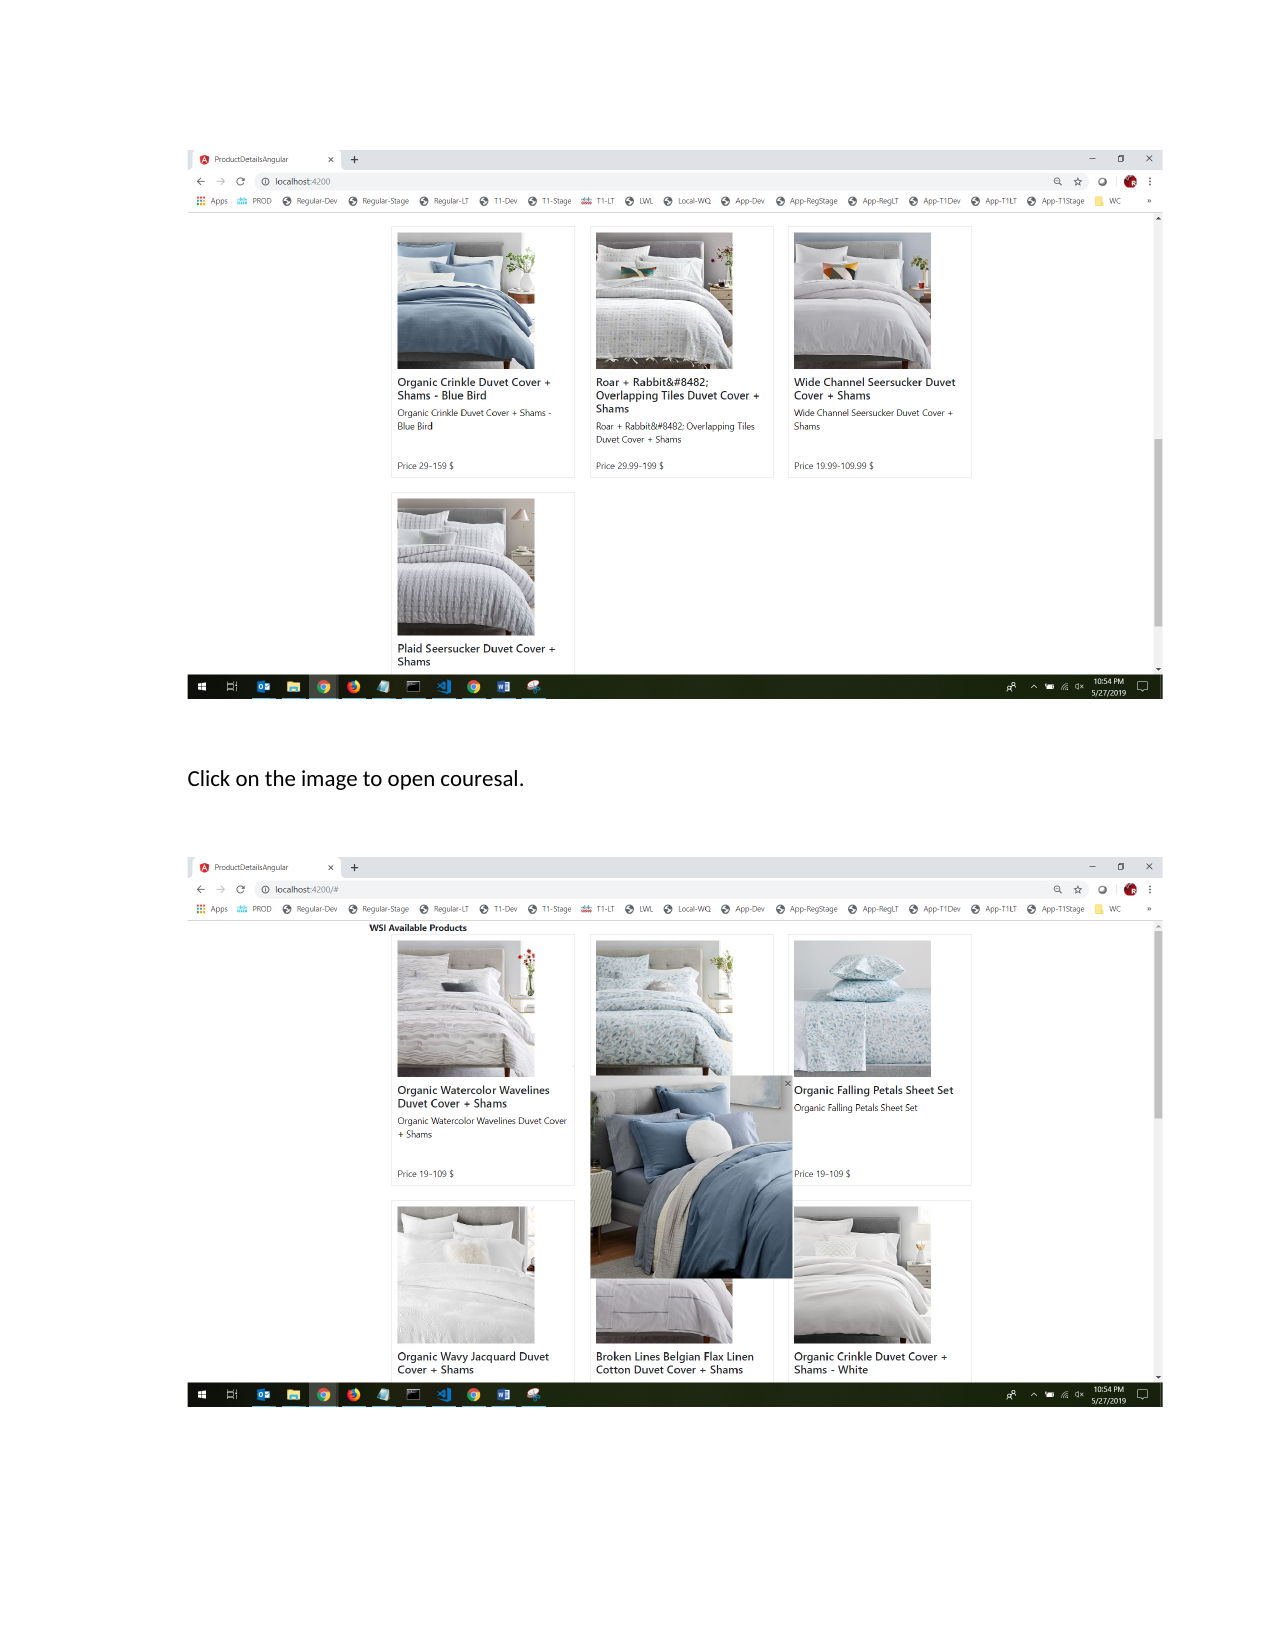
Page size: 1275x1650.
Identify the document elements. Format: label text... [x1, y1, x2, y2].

picture [187, 150, 1163, 699]
picture [187, 857, 1163, 1407]
text Click on the image to open couresal. [187, 764, 1125, 792]
